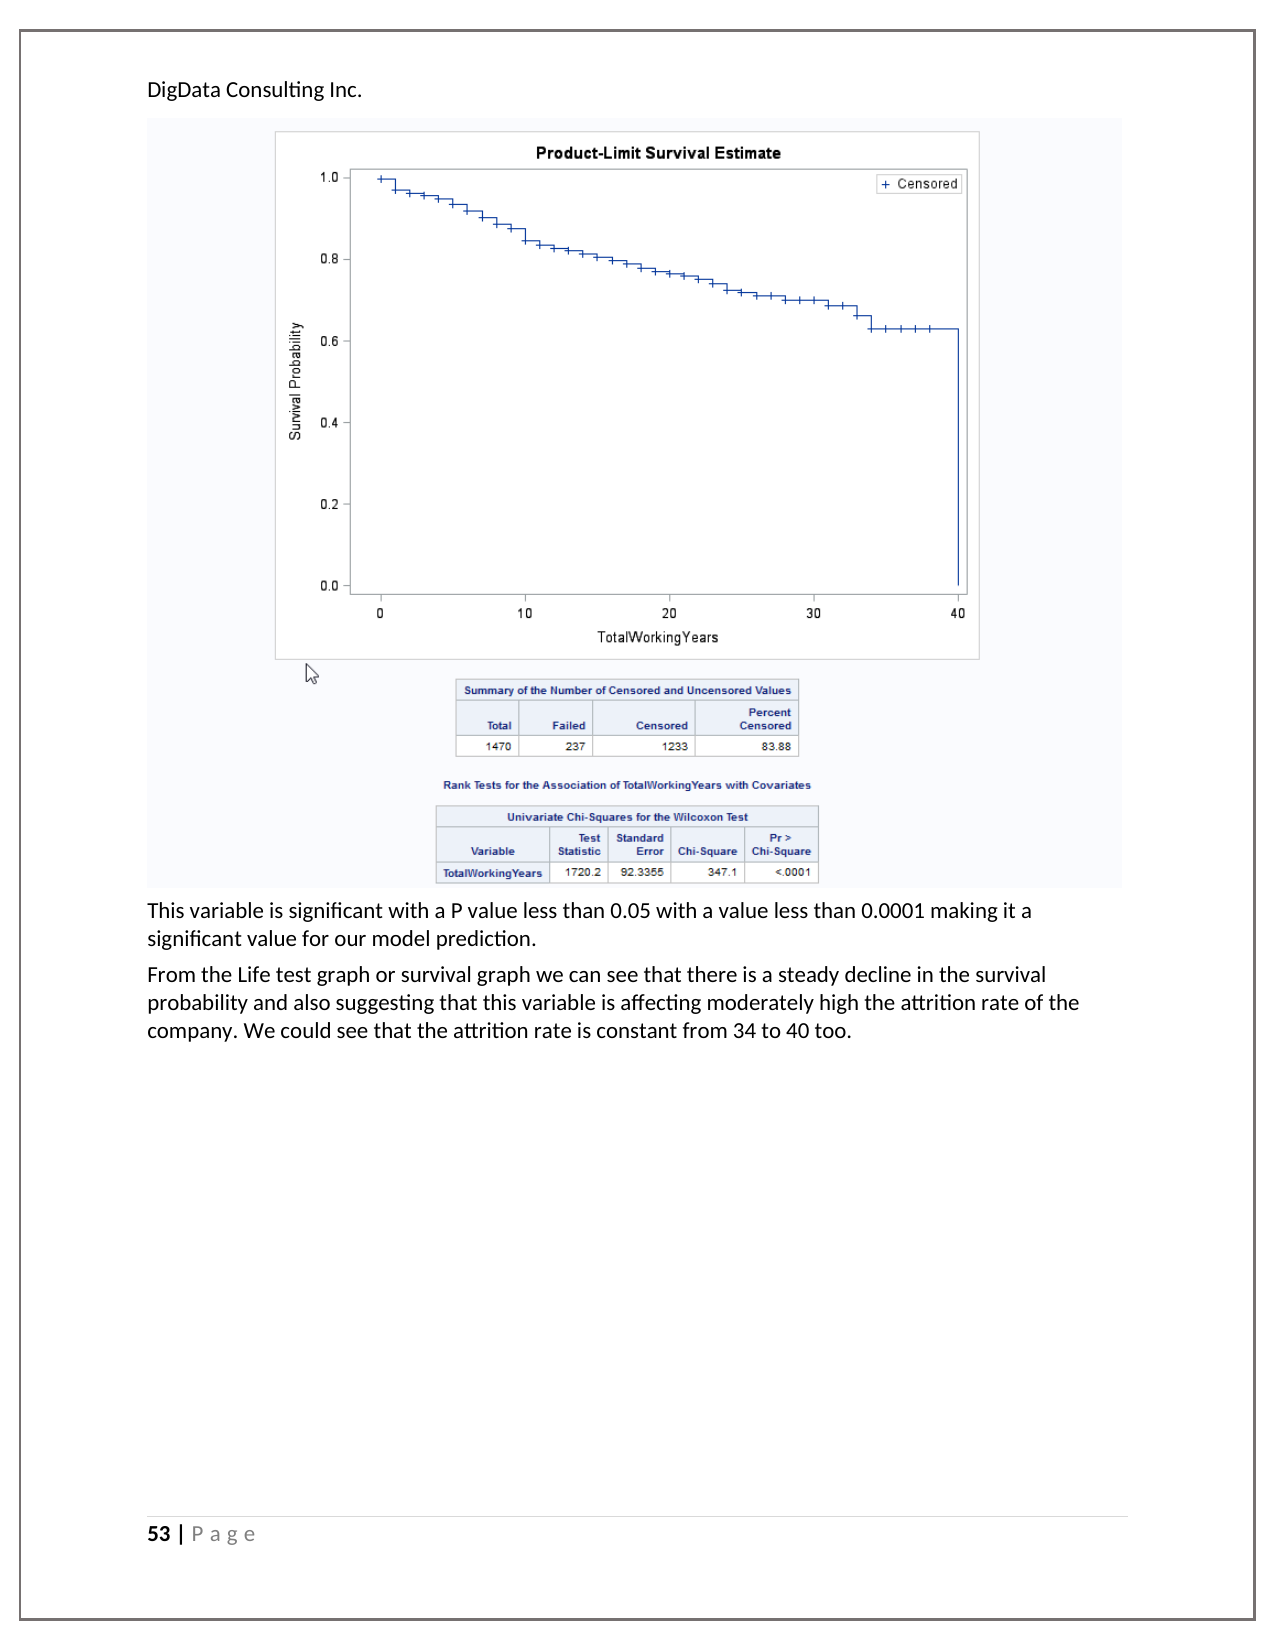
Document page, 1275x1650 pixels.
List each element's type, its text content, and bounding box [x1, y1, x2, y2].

text This variable is significant with a P value less than 0.05 with a value less than 0.0001 making it a significant value for our model prediction. [147, 896, 1128, 952]
text From the Life test graph or survival graph we can see that there is a steady decline in the survival probability and also suggesting that this variable is affecting moderately high the attrition rate of the company. We could see that the attrition rate is constant from 34 to 40 too. [147, 961, 1128, 1044]
picture [147, 118, 1122, 888]
